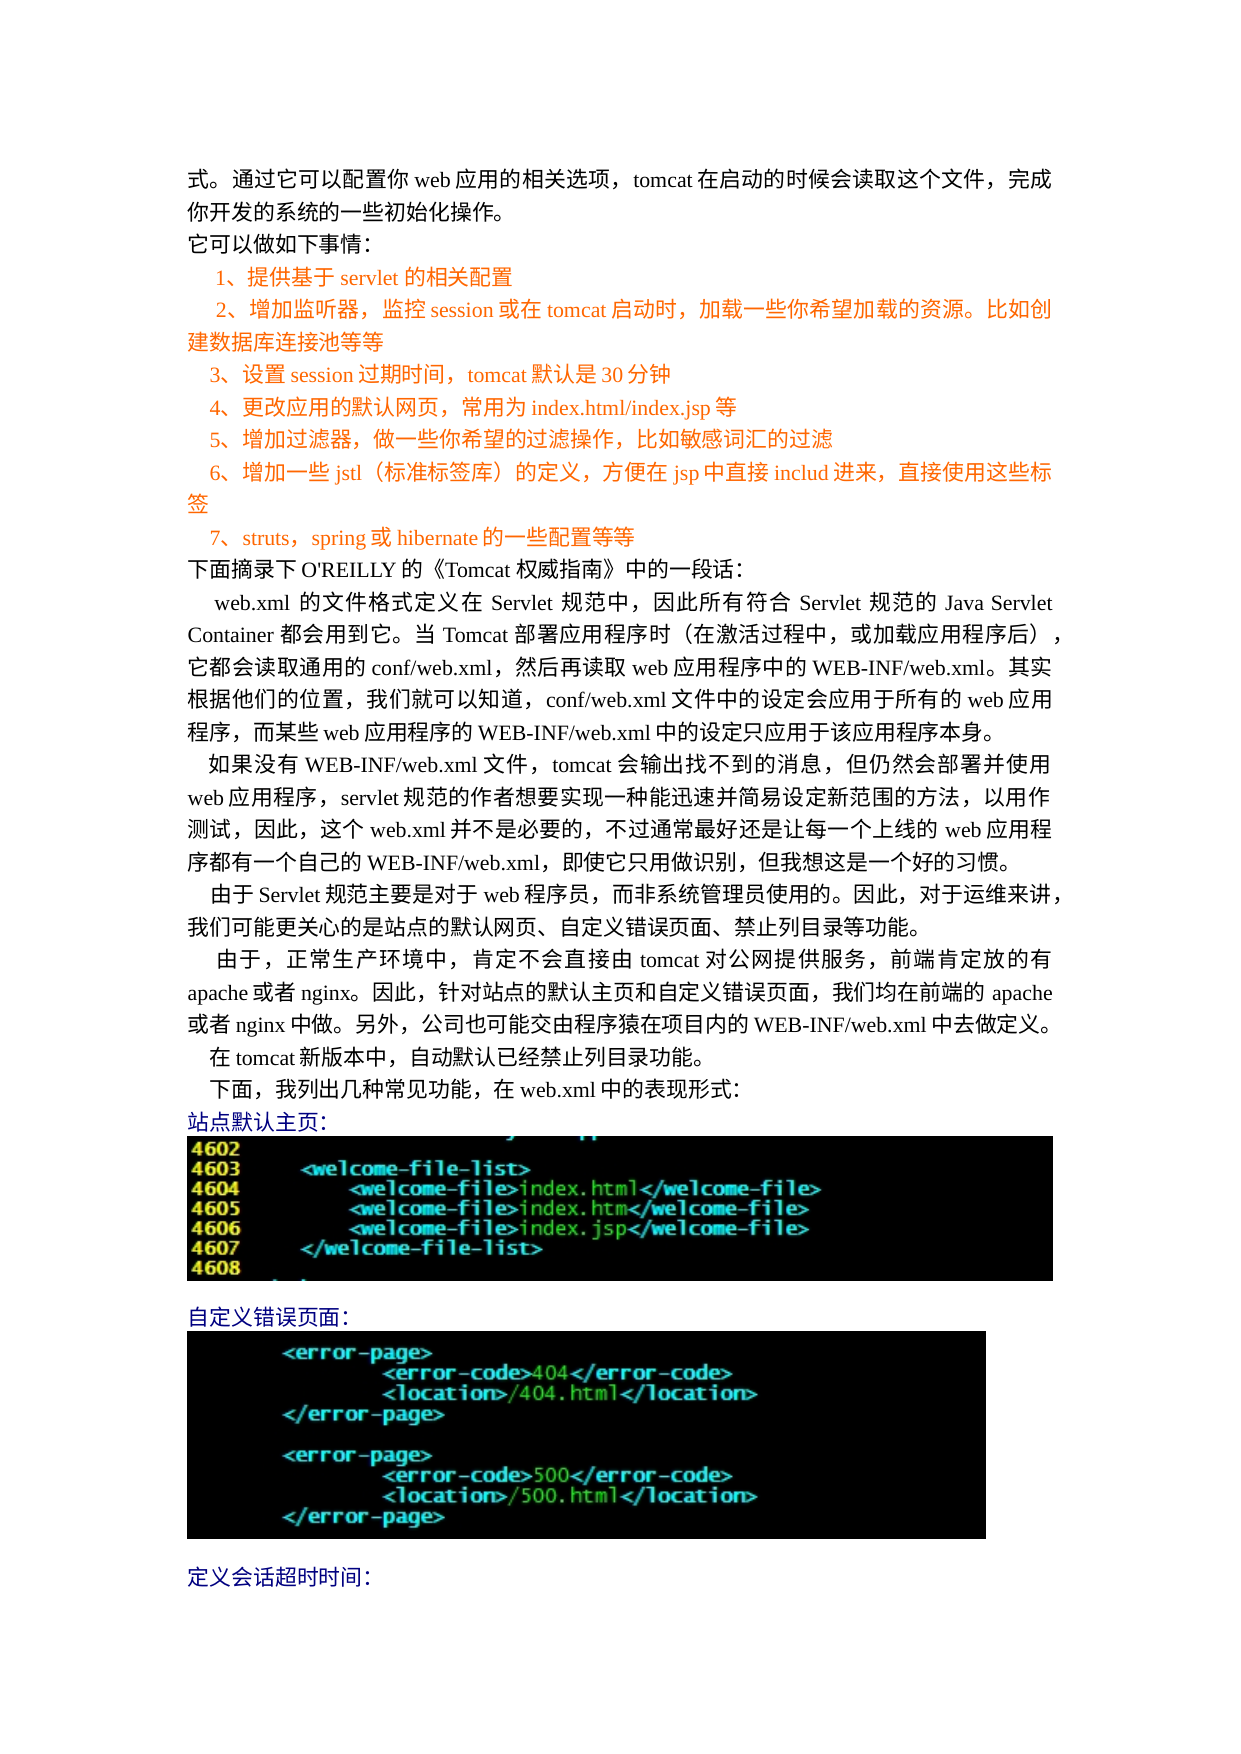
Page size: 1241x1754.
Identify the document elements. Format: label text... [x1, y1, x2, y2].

text web.xml 的文件格式定义在 Servlet 规范中，因此所有符合 Servlet 规范的 Java Servlet Container 都会用到它。当 Tomcat 部署应用程序时（在激活过程中，或加载应用程序后），它都会读取通用的conf/web.xml，然后再读取web应用程序中的WEB-INF/web.xml。其实根据他们的位置，我们就可以知道，conf/web.xml文件中的设定会应用于所有的web应用程序，而某些web应用程序的WEB-INF/web.xml中的设定只应用于该应用程序本身。 [187, 584, 1053, 747]
text 在tomcat新版本中，自动默认已经禁止列目录功能。 [187, 1039, 1053, 1072]
text 1、提供基于 servlet 的相关配置 [187, 259, 1053, 292]
text 3、设置session过期时间，tomcat默认是30分钟 [187, 357, 1053, 389]
text 如果没有WEB-INF/web.xml文件，tomcat会输出找不到的消息，但仍然会部署并使用web应用程序，servlet规范的作者想要实现一种能迅速并简易设定新范围的方法，以用作测试，因此，这个web.xml并不是必要的，不过通常最好还是让每一个上线的web应用程序都有一个自己的WEB-INF/web.xml，即使它只用做识别，但我想这是一个好的习惯。 [187, 747, 1053, 877]
text 定义会话超时时间： [187, 1559, 1053, 1592]
text 由于，正常生产环境中，肯定不会直接由tomcat对公网提供服务，前端肯定放的有apache或者nginx。因此，针对站点的默认主页和自定义错误页面，我们均在前端的apache或者nginx中做。另外，公司也可能交由程序猿在项目内的WEB-INF/web.xml中去做定义。 [187, 942, 1053, 1039]
picture [187, 1331, 986, 1539]
text 下面，我列出几种常见功能，在web.xml中的表现形式： [187, 1072, 1053, 1104]
text 自定义错误页面： [187, 1299, 1053, 1332]
text 下面摘录下O'REILLY 的《Tomcat 权威指南》中的一段话： [187, 552, 1053, 584]
picture [187, 1136, 1053, 1281]
text 由于Servlet规范主要是对于web程序员，而非系统管理员使用的。因此，对于运维来讲，我们可能更关心的是站点的默认网页、自定义错误页面、禁止列目录等功能。 [187, 877, 1053, 942]
text 5、增加过滤器，做一些你希望的过滤操作，比如敏感词汇的过滤 [187, 422, 1053, 454]
text 6、增加一些 jstl（标准标签库）的定义，方便在jsp中直接includ进来，直接使用这些标签 [187, 454, 1053, 519]
text 7、struts，spring或hibernate的一些配置等等 [187, 519, 1053, 552]
text 2、增加监听器，监控session或在tomcat启动时，加载一些你希望加载的资源。比如创建数据库连接池等等 [187, 292, 1053, 357]
text 4、更改应用的默认网页，常用为index.html/index.jsp等 [187, 389, 1053, 422]
text 站点默认主页： [187, 1104, 1053, 1136]
text 它可以做如下事情： [187, 227, 1053, 259]
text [187, 162, 1053, 227]
